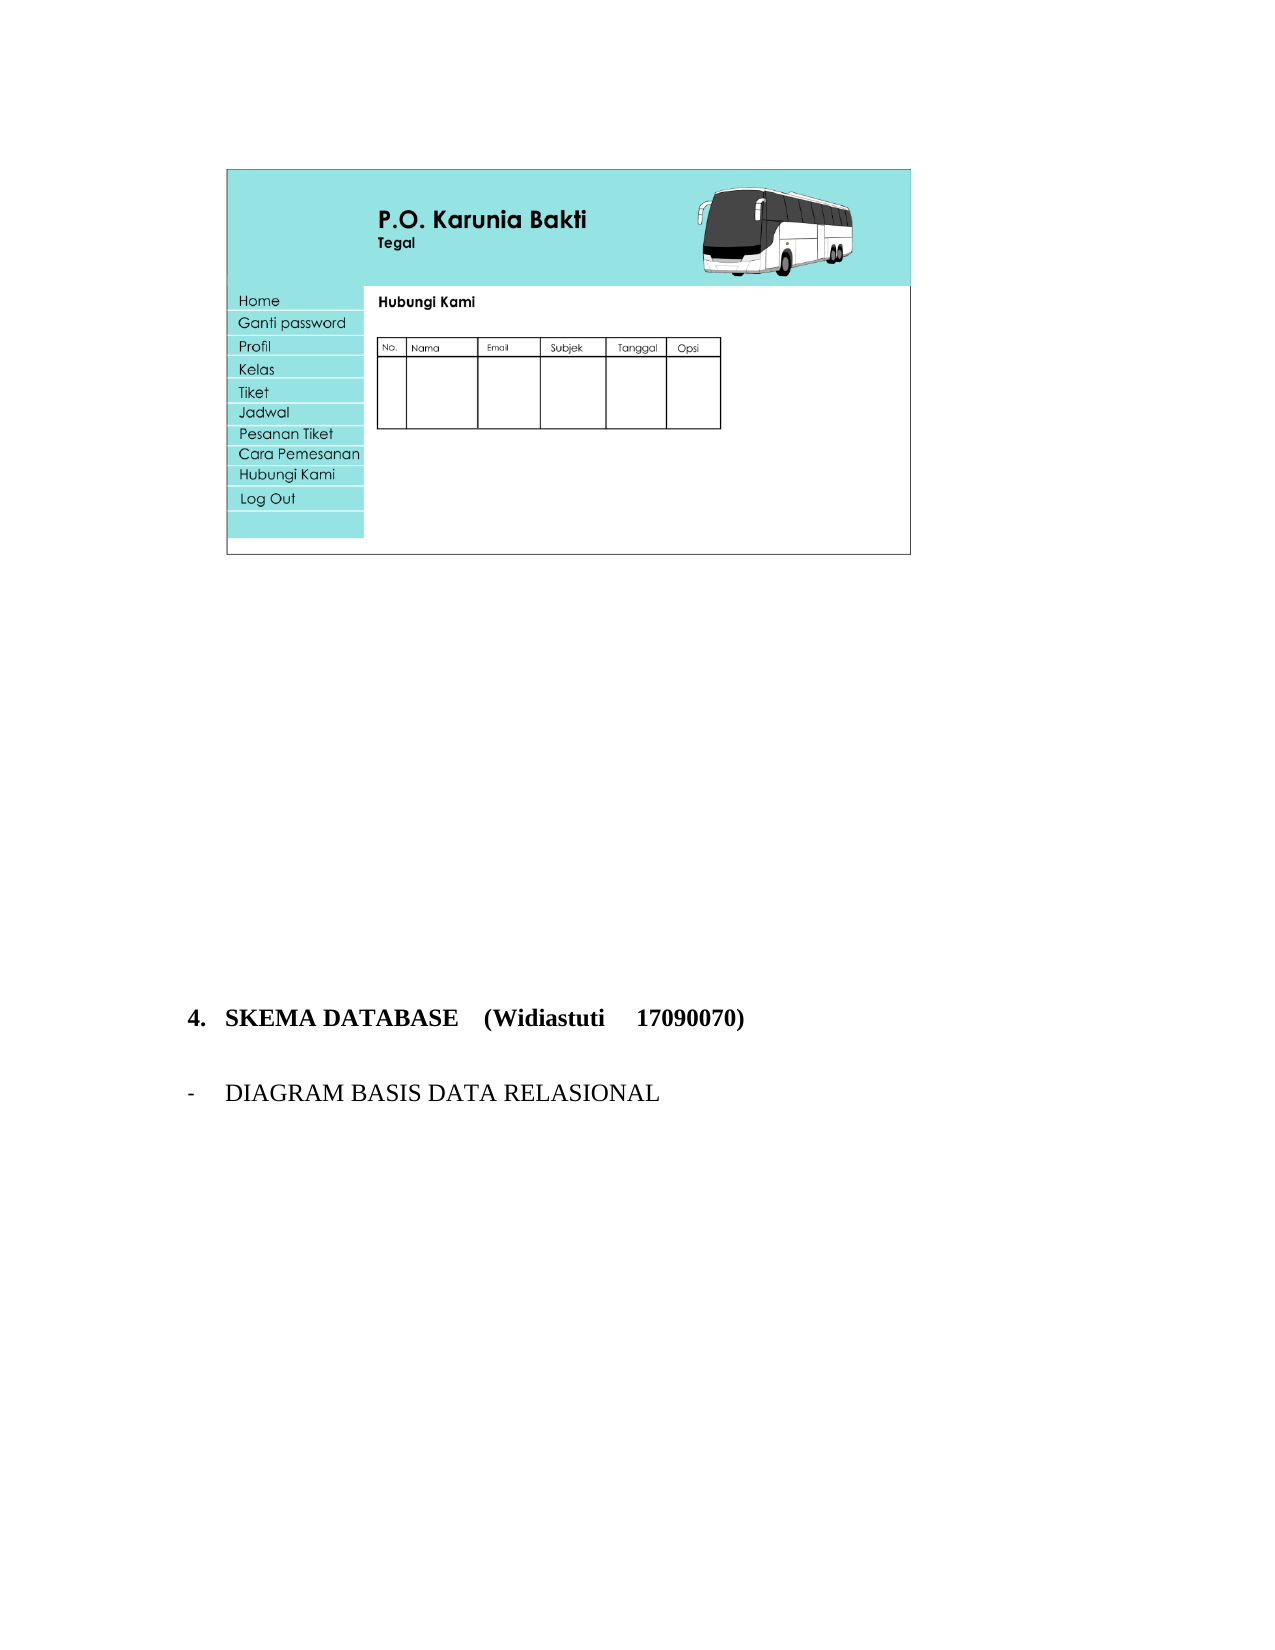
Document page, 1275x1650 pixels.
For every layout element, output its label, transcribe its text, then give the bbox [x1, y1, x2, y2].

picture [226, 169, 911, 555]
list SKEMA DATABASE (Widiastuti 17090070) [187, 1003, 1125, 1031]
list DIAGRAM BASIS DATA RELASIONAL [187, 1078, 1125, 1107]
